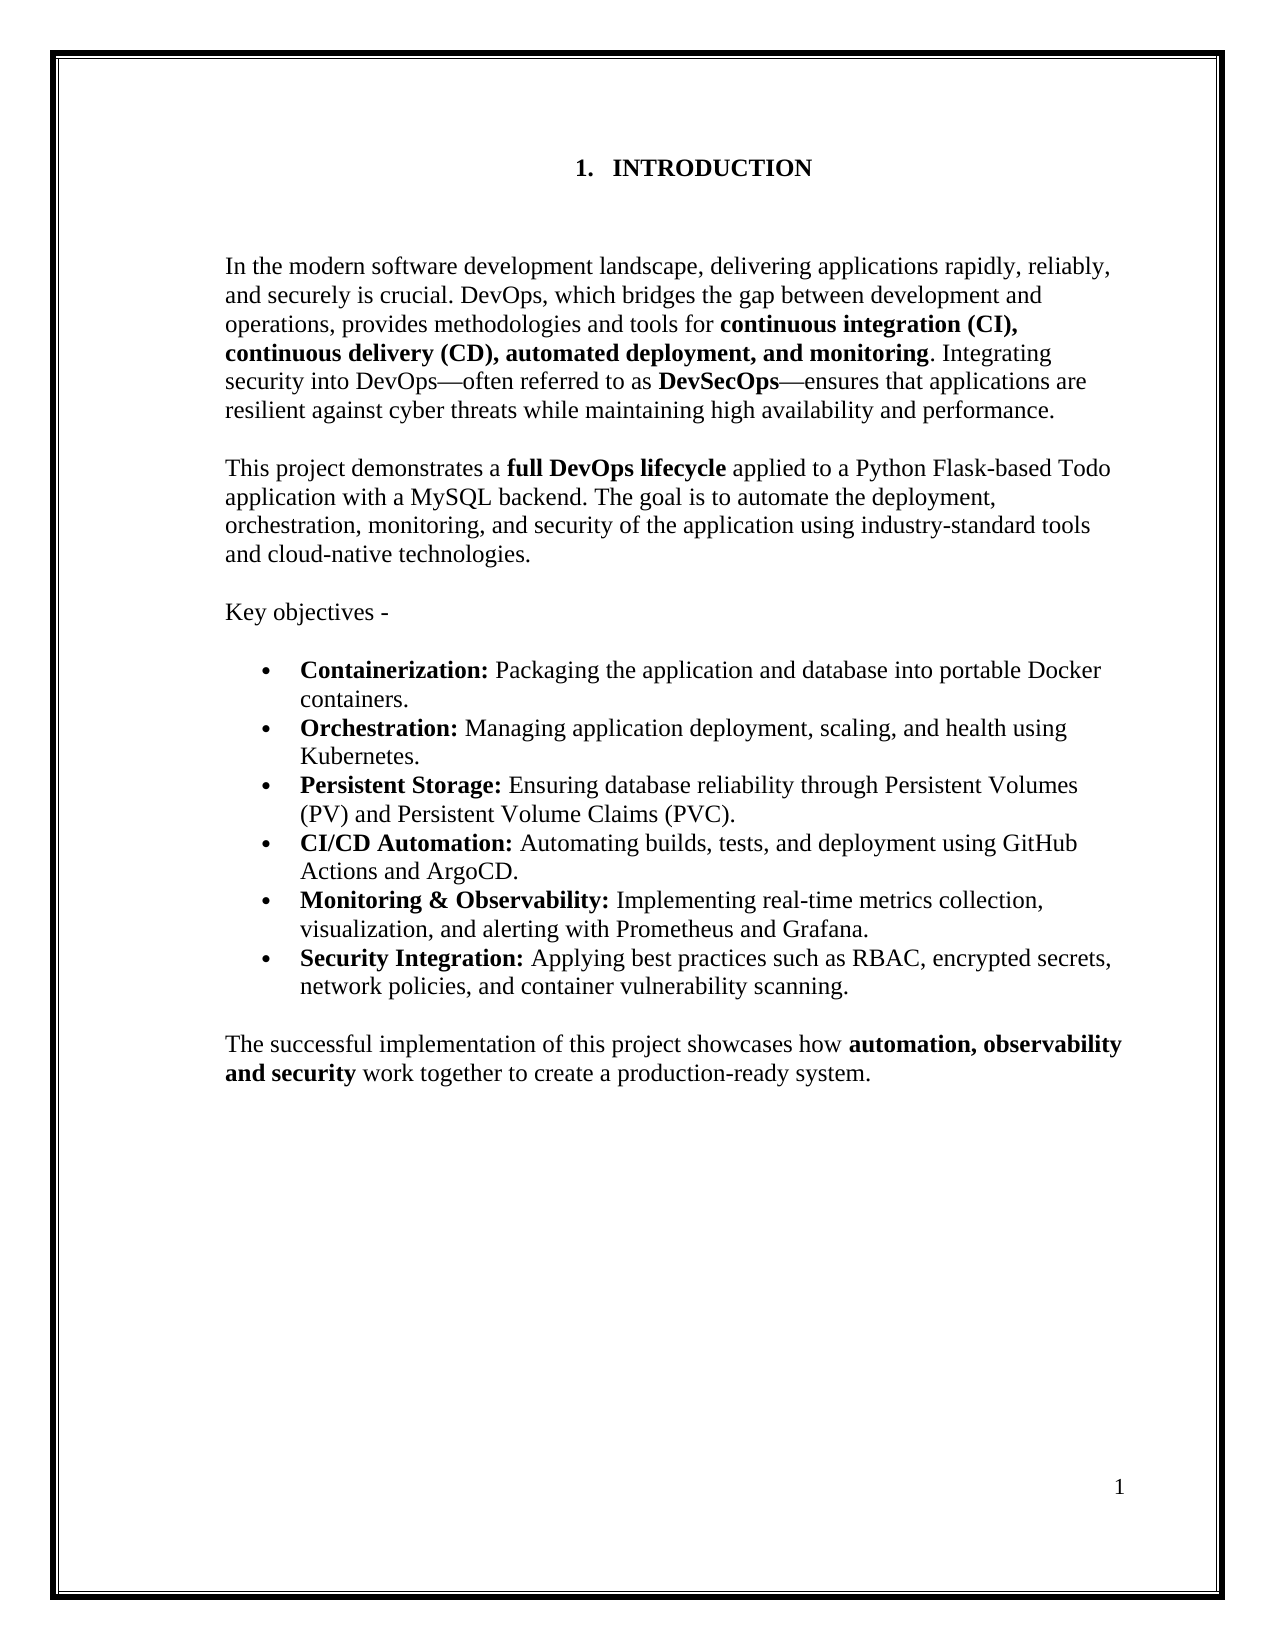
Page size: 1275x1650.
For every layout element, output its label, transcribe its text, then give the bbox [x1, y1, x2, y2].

list Containerization: Packaging the application and database into portable Docker containers. [262, 655, 1125, 713]
text This project demonstrates a full DevOps lifecycle applied to a Python Flask-based Todo application with a MySQL backend. The goal is to automate the deployment, orchestration, monitoring, and security of the application using industry-standard tools and cloud-native technologies. [225, 453, 1125, 568]
list Security Integration: Applying best practices such as RBAC, encrypted secrets, network policies, and container vulnerability scanning. [262, 943, 1125, 1000]
text In the modern software development landscape, delivering applications rapidly, reliably, and securely is crucial. DevOps, which bridges the gap between development and operations, provides methodologies and tools for continuous integration (CI), continuous delivery (CD), automated deployment, and monitoring. Integrating security into DevOps—often referred to as DevSecOps—ensures that applications are resilient against cyber threats while maintaining high availability and performance. [225, 251, 1125, 424]
list Persistent Storage: Ensuring database reliability through Persistent Volumes (PV) and Persistent Volume Claims (PVC). [262, 770, 1125, 828]
text Key objectives - [225, 597, 1125, 626]
list Monitoring & Observability: Implementing real-time metrics collection, visualization, and alerting with Prometheus and Grafana. [262, 885, 1125, 943]
text The successful implementation of this project showcases how automation, observability and security work together to create a production-ready system. [225, 1029, 1125, 1087]
list Orchestration: Managing application deployment, scaling, and health using Kubernetes. [262, 713, 1125, 770]
list CI/CD Automation: Automating builds, tests, and deployment using GitHub Actions and ArgoCD. [262, 828, 1125, 885]
subtitle INTRODUCTION [262, 153, 1125, 182]
